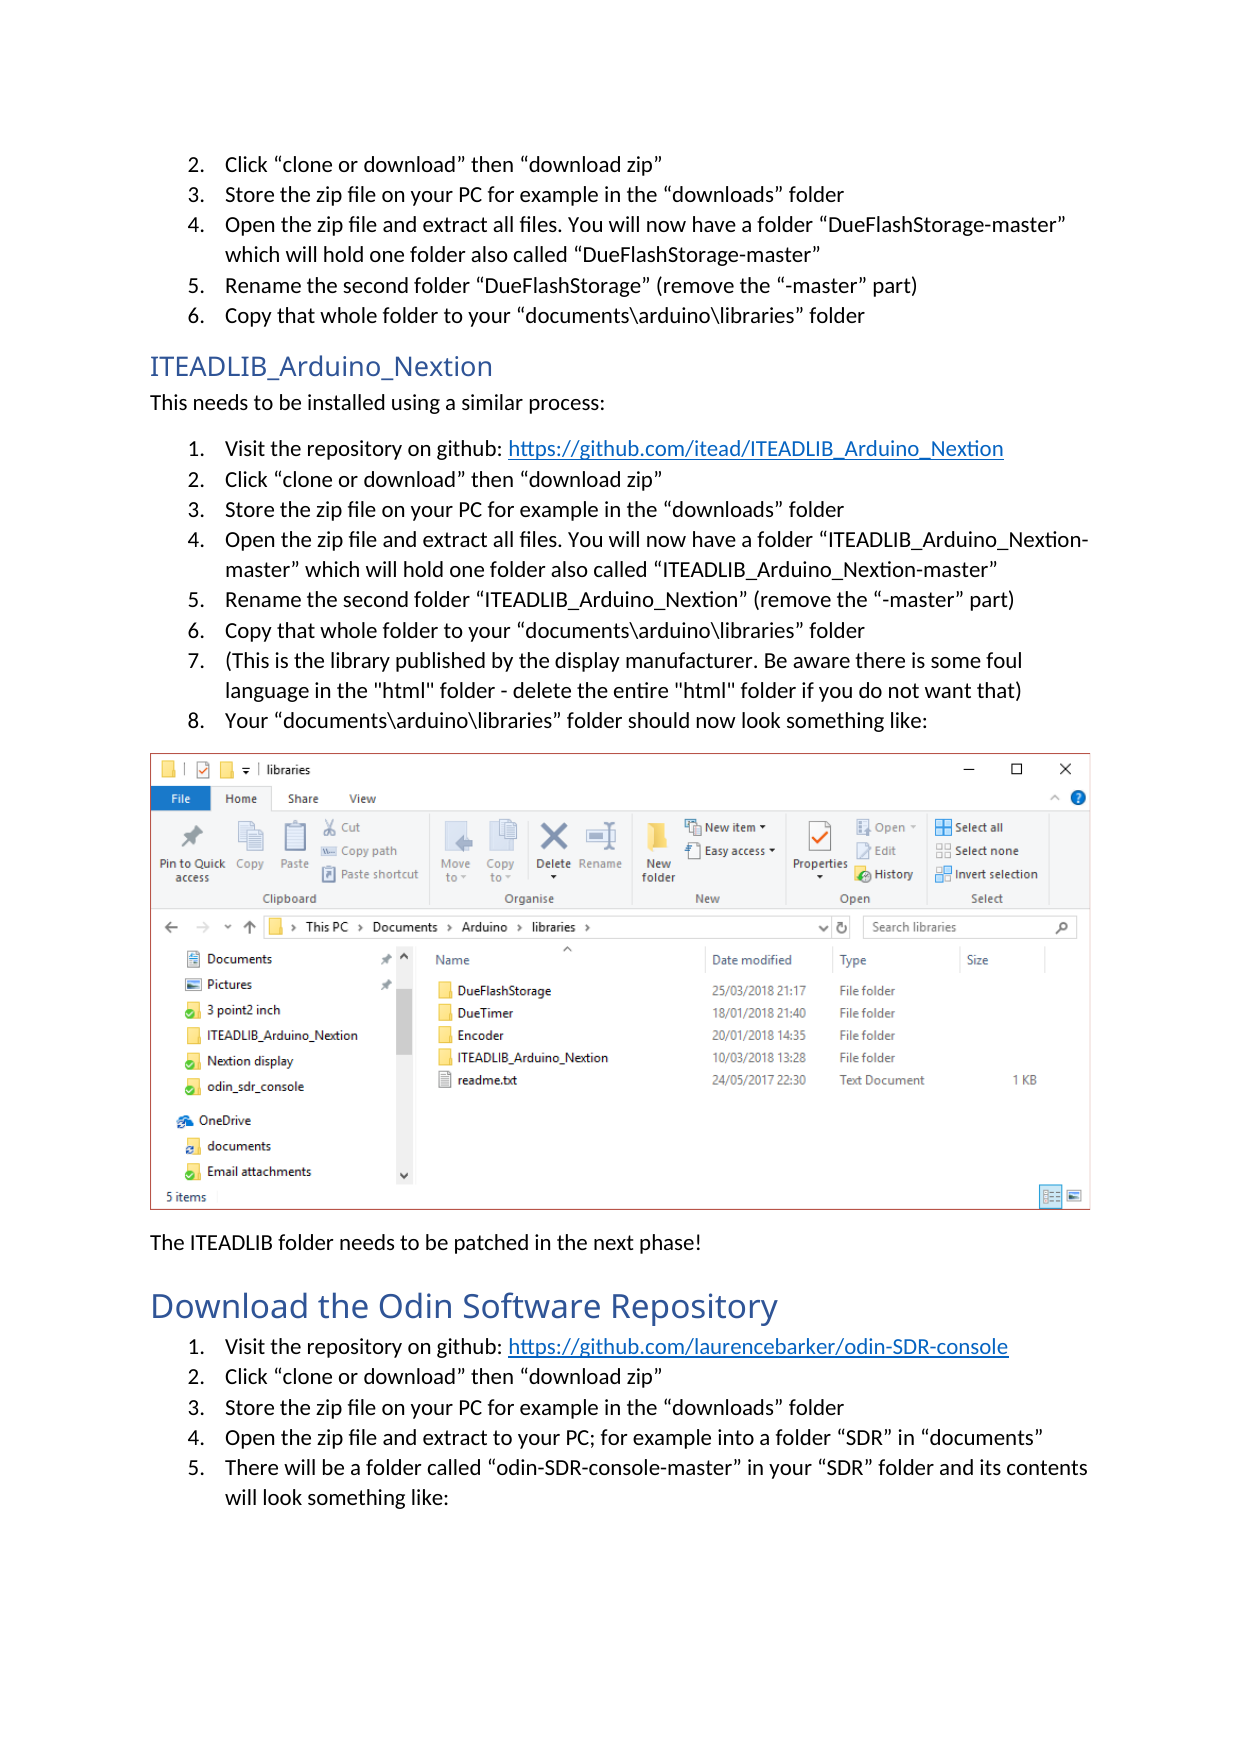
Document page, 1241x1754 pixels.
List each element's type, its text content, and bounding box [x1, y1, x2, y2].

list (This is the library published by the display manufacturer. Be aware there is some foul language in the "html" folder - delete the entire "html" folder if you do not want that) [187, 646, 1090, 704]
text This needs to be installed using a similar process: [150, 388, 1090, 416]
list Visit the repository on github: https://github.com/itead/ITEADLIB_Arduino_Nextion [187, 434, 1090, 463]
list Rename the second folder “DueFlashStorage” (remove the “-master” part) [187, 271, 1090, 299]
subtitle ITEADLIB_Arduino_Nextion [150, 348, 1090, 385]
subtitle Download the Odin Software Repository [150, 1283, 1090, 1329]
text The ITEADLIB folder needs to be patched in the next phase! [150, 1228, 1090, 1256]
list Visit the repository on github: https://github.com/laurencebarker/odin-SDR-console [187, 1332, 1090, 1360]
list Open the zip file and extract all files. You will now have a folder “DueFlashStorage-master” which will hold one folder also called “DueFlashStorage-master” [187, 210, 1090, 269]
list Open the zip file and extract to your PC; for example into a folder “SDR” in “documents” [187, 1423, 1090, 1451]
list Copy that whole folder to your “documents\arduino\libraries” folder [187, 301, 1090, 329]
list Store the zip file on your PC for example in the “downloads” folder [187, 180, 1090, 208]
list Store the zip file on your PC for example in the “downloads” folder [187, 495, 1090, 523]
list Your “documents\arduino\libraries” folder should now look something like: [187, 706, 1090, 734]
list Store the zip file on your PC for example in the “downloads” folder [187, 1393, 1090, 1421]
list There will be a folder called “odin-SDR-console-master” in your “SDR” folder and its contents will look something like: [187, 1453, 1090, 1511]
list Rename the second folder “ITEADLIB_Arduino_Nextion” (remove the “-master” part) [187, 586, 1090, 614]
picture [150, 753, 1091, 1210]
list Click “clone or download” then “download zip” [187, 150, 1090, 178]
list Click “clone or download” then “download zip” [187, 465, 1090, 493]
list Open the zip file and extract all files. You will now have a folder “ITEADLIB_Arduino_Nextion-master” which will hold one folder also called “ITEADLIB_Arduino_Nextion-master” [187, 525, 1090, 583]
list Click “clone or download” then “download zip” [187, 1362, 1090, 1390]
list Copy that whole folder to your “documents\arduino\libraries” folder [187, 616, 1090, 644]
